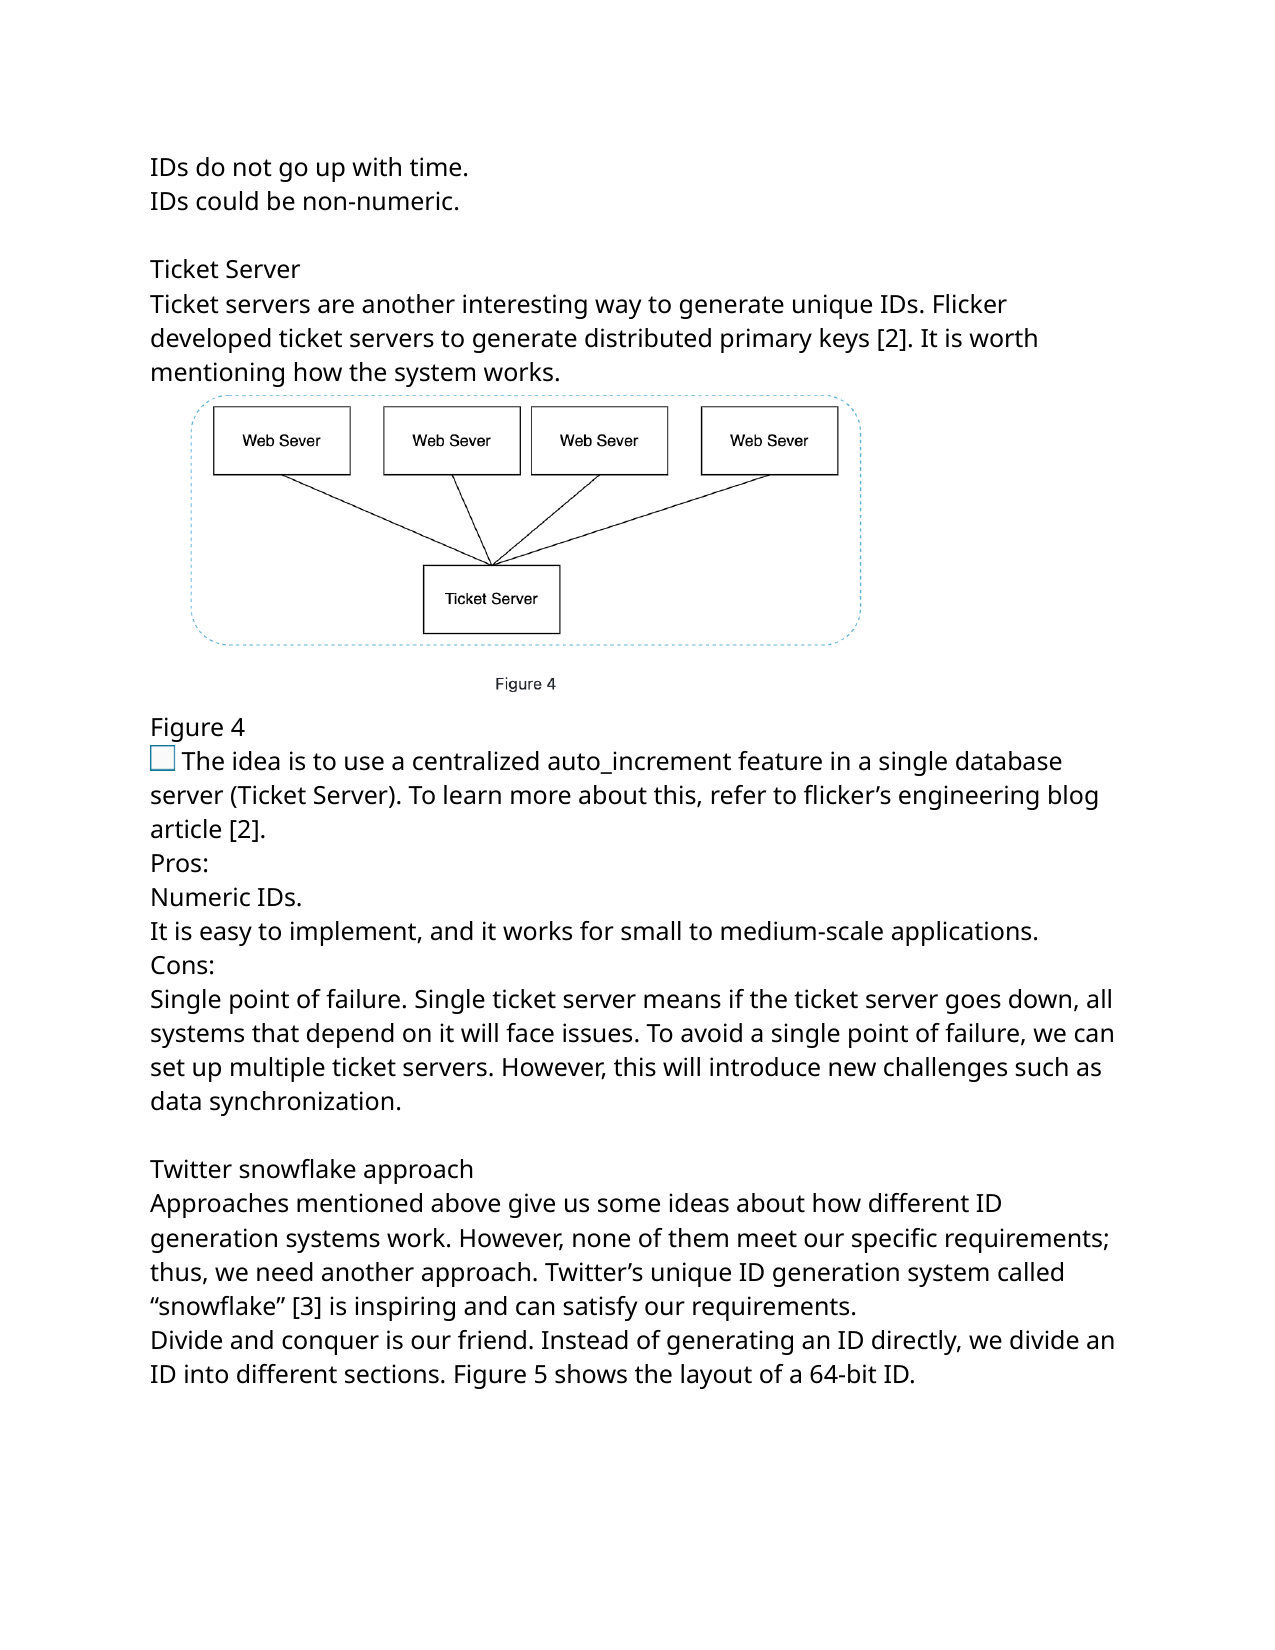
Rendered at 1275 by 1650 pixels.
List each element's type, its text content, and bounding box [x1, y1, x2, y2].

text Numeric IDs. [150, 879, 1125, 914]
text Ticket Server [150, 252, 1125, 286]
text Twitter snowflake approach [150, 1152, 1125, 1186]
text Single point of failure. Single ticket server means if the ticket server goes down, all systems that depend on it will face issues. To avoid a single point of failure, we can set up multiple ticket servers. However, this will introduce new challenges such as data synchronization. [150, 982, 1125, 1118]
text The idea is to use a centralized auto_increment feature in a single database server (Ticket Server). To learn more about this, refer to flicker’s engineering blog article [2]. [150, 743, 1125, 846]
text It is easy to implement, and it works for small to medium-scale applications. [150, 914, 1125, 948]
text Ticket servers are another interesting way to generate unique IDs. Flicker developed ticket servers to generate distributed primary keys [2]. It is worth mentioning how the system works. [150, 286, 1125, 388]
text IDs do not go up with time. [150, 150, 1125, 184]
text Divide and conquer is our friend. Instead of generating an ID directly, we divide an ID into different sections. Figure 5 shows the layout of a 64-bit ID. [150, 1322, 1125, 1391]
text IDs could be non-numeric. [150, 184, 1125, 218]
text Cons: [150, 948, 1125, 982]
text Figure 4 [150, 709, 1125, 743]
text Pros: [150, 846, 1125, 879]
picture [150, 745, 175, 771]
text Approaches mentioned above give us some ideas about how different ID generation systems work. However, none of them meet our specific requirements; thus, we need another approach. Twitter’s unique ID generation system called “snowflake” [3] is inspiring and can satisfy our requirements. [150, 1186, 1125, 1322]
picture [150, 388, 901, 710]
